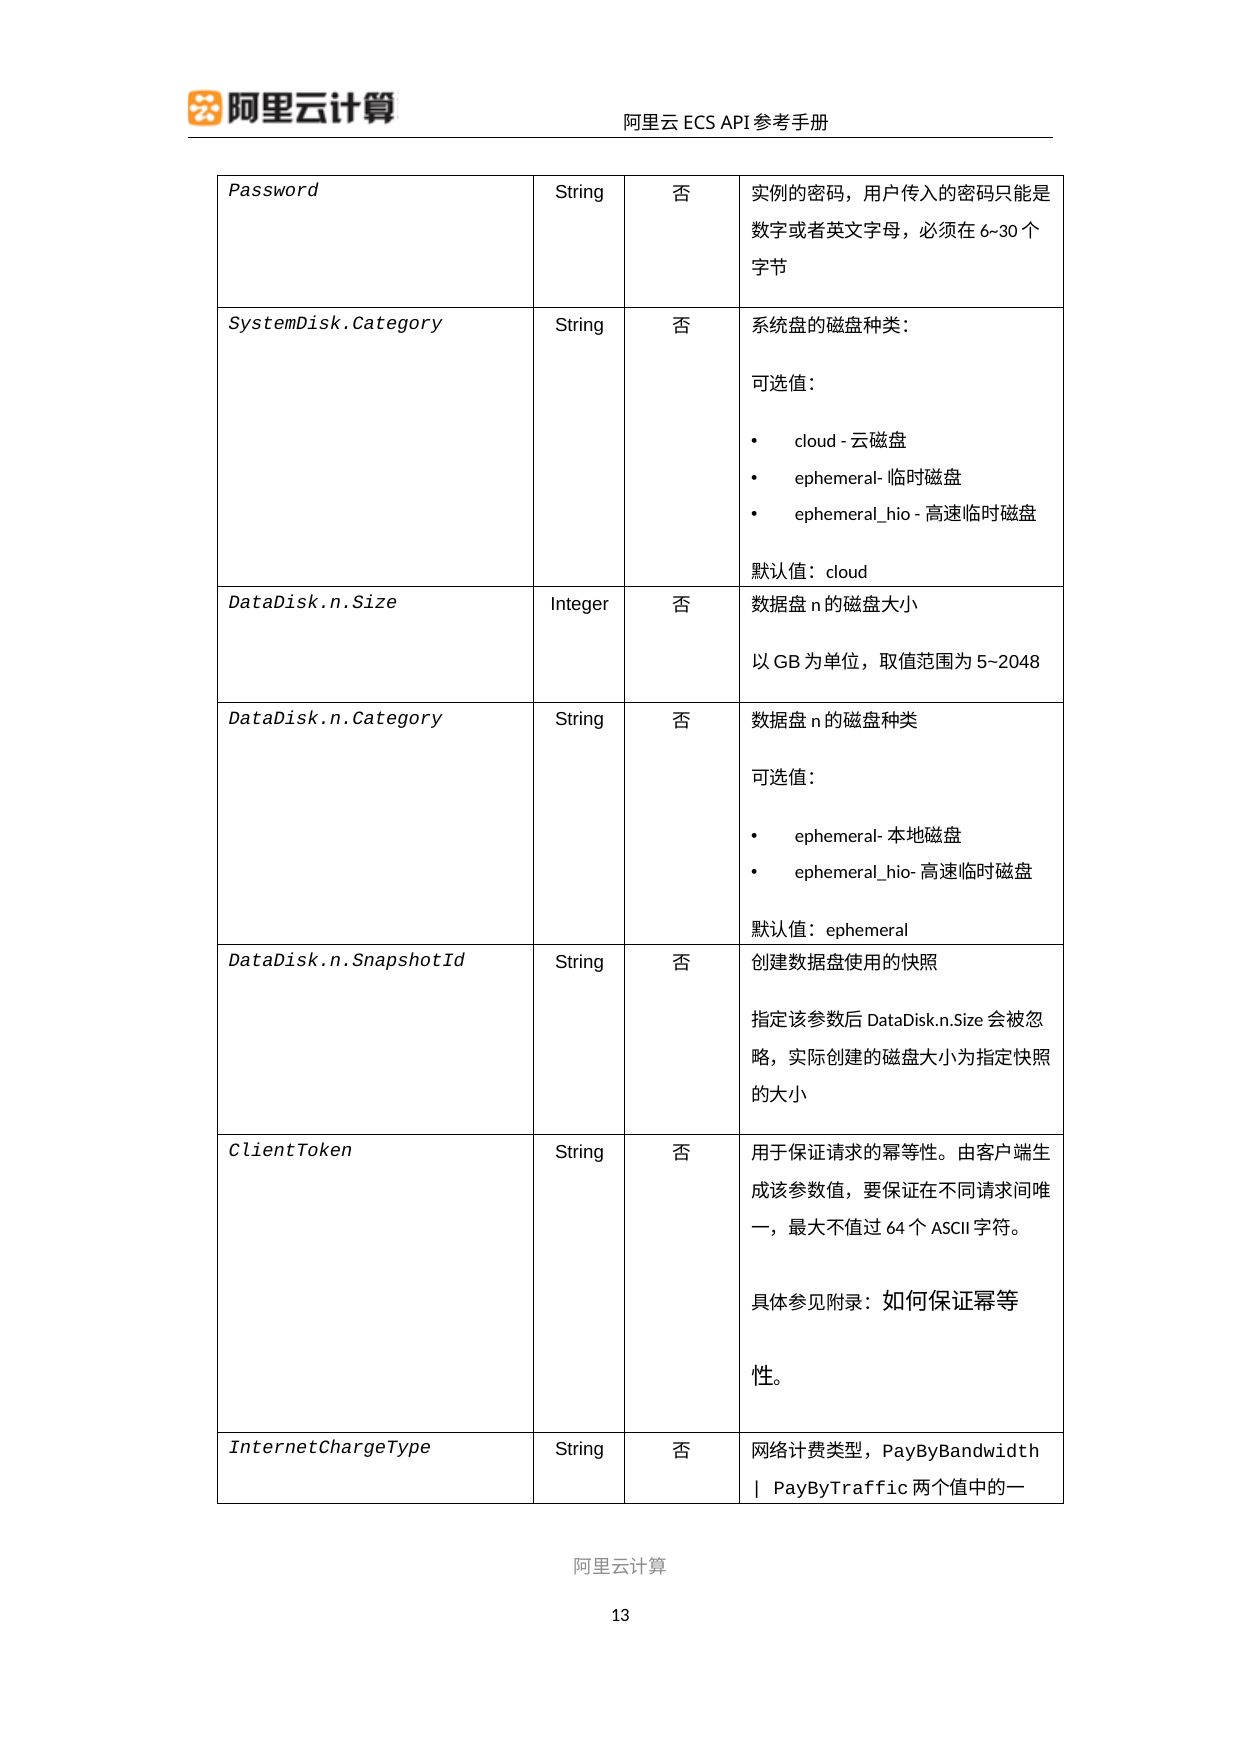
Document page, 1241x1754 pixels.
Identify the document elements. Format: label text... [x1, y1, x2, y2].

table_cell 数据盘n的磁盘大小 以GB为单位，取值范围为5~2048 [740, 587, 1063, 702]
table_cell Password [218, 176, 533, 307]
table_cell String [534, 1135, 624, 1432]
table_cell 系统盘的磁盘种类： 可选值： cloud - 云磁盘 ephemeral- 临时磁盘 ephemeral_hio - 高速临时磁盘 默认值：cloud [740, 308, 1063, 586]
table_cell 否 [625, 176, 739, 307]
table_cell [740, 1433, 1063, 1502]
table_cell String [534, 308, 624, 586]
table_cell 创建数据盘使用的快照 指定该参数后DataDisk.n.Size会被忽略，实际创建的磁盘大小为指定快照的大小 [740, 945, 1063, 1134]
table_cell 否 [625, 1433, 739, 1502]
table_cell 否 [625, 587, 739, 702]
table_cell String [534, 945, 624, 1134]
table_cell Integer [534, 587, 624, 702]
table_cell String [534, 703, 624, 944]
table_cell 否 [625, 945, 739, 1134]
table_cell 数据盘n的磁盘种类 可选值： ephemeral- 本地磁盘 ephemeral_hio- 高速临时磁盘 默认值：ephemeral [740, 703, 1063, 944]
table_cell String [534, 1433, 624, 1502]
table_cell ClientToken [218, 1135, 533, 1432]
table_cell 否 [625, 1135, 739, 1432]
table_cell InternetChargeType [218, 1433, 533, 1502]
table_cell 否 [625, 703, 739, 944]
table_cell DataDisk.n.SnapshotId [218, 945, 533, 1134]
table_cell 用于保证请求的幂等性。由客户端生成该参数值，要保证在不同请求间唯一，最大不值过64个ASCII字符。 具体参见附录：如何保证幂等性。 [740, 1135, 1063, 1432]
table_cell String [534, 176, 624, 307]
table_cell DataDisk.n.Size [218, 587, 533, 702]
table_cell 否 [625, 308, 739, 586]
table_cell DataDisk.n.Category [218, 703, 533, 944]
table_cell SystemDisk.Category [218, 308, 533, 586]
table_cell 实例的密码，用户传入的密码只能是数字或者英文字母，必须在6~30个字节 [740, 176, 1063, 307]
picture [187, 88, 399, 130]
